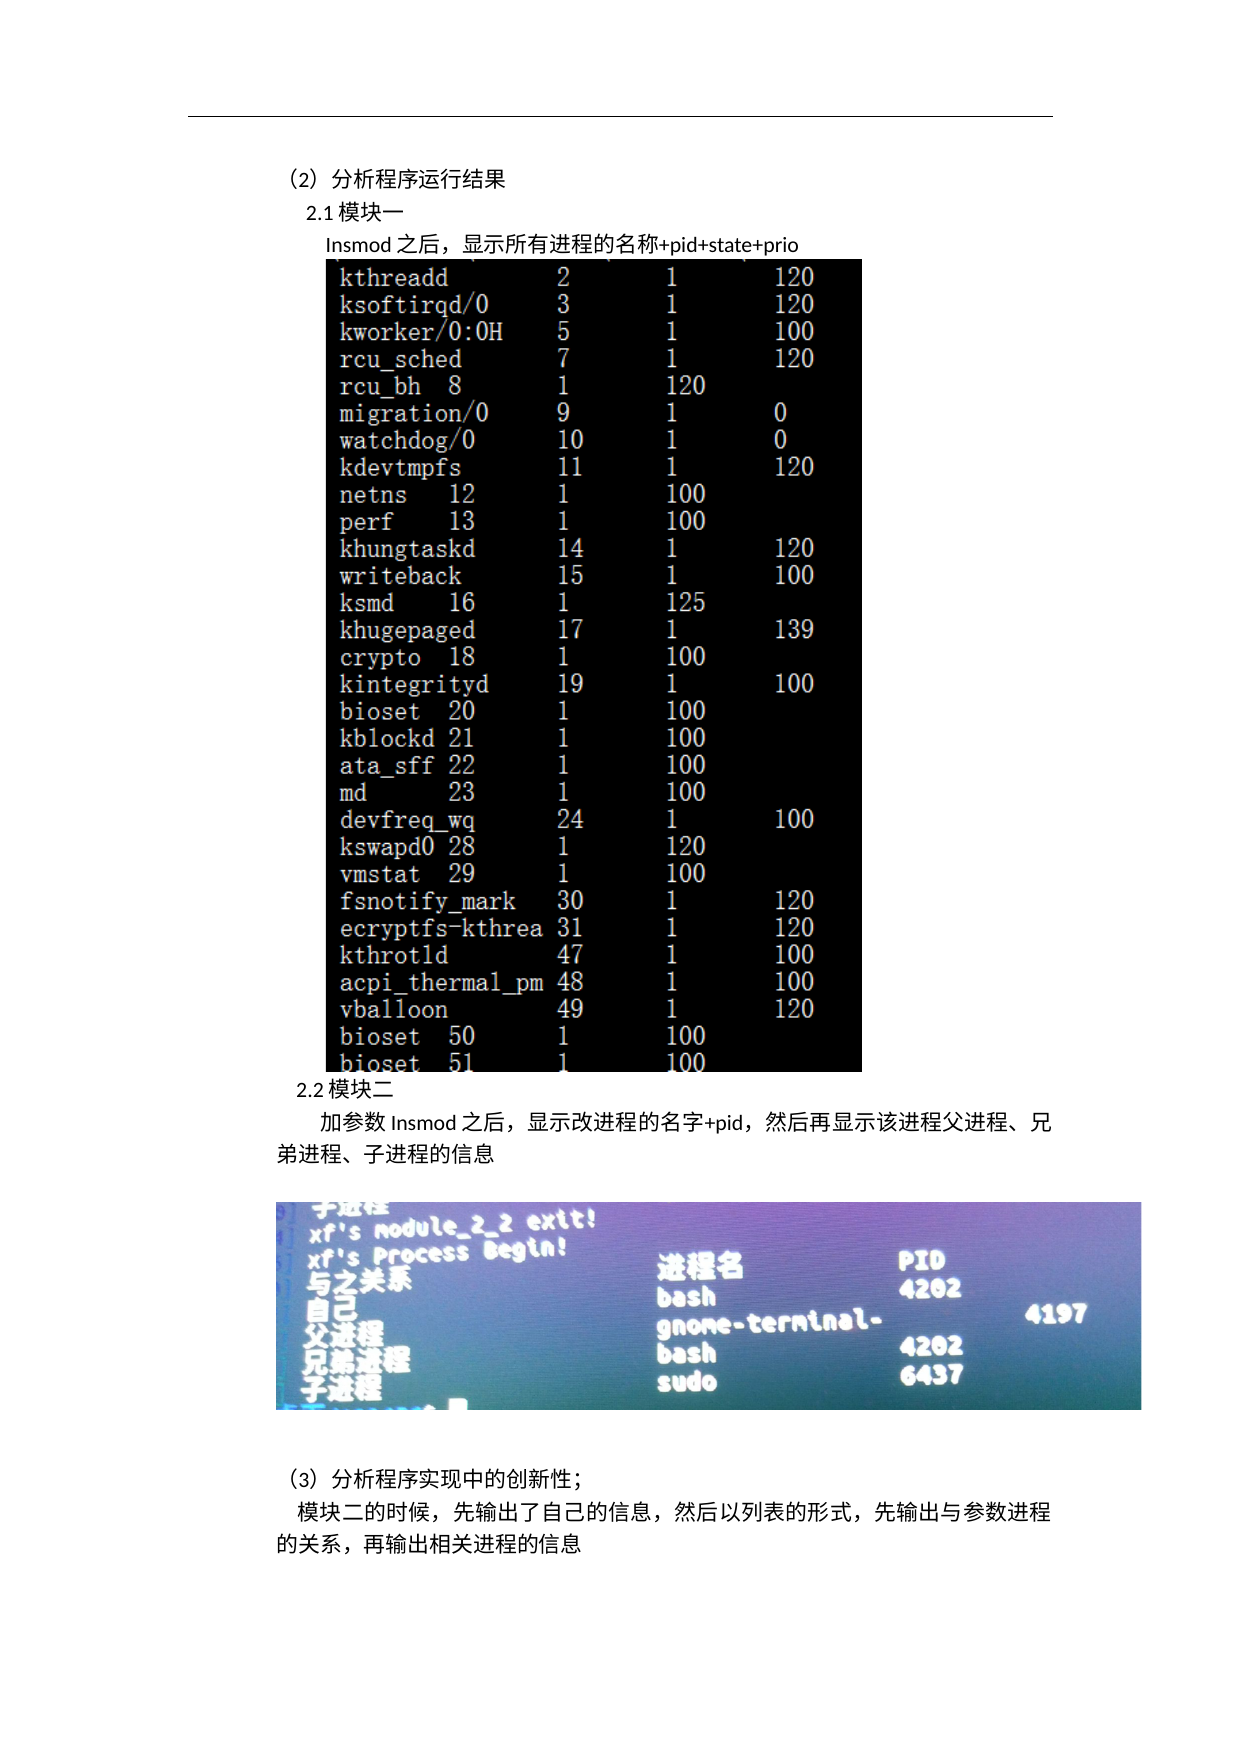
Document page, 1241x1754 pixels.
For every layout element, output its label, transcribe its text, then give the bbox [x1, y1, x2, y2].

list 2.1 模块一 [276, 194, 1053, 227]
picture [325, 259, 862, 1072]
list 模块二的时候，先输出了自己的信息，然后以列表的形式，先输出与参数进程的关系，再输出相关进程的信息 [276, 1494, 1053, 1559]
list （3）分析程序实现中的创新性； [276, 1462, 1053, 1494]
list Insmod之后，显示所有进程的名称+pid+state+prio [276, 227, 1053, 259]
list （2）分析程序运行结果 [276, 162, 1053, 194]
list 加参数Insmod之后，显示改进程的名字+pid，然后再显示该进程父进程、兄弟进程、子进程的信息 [276, 1104, 1053, 1169]
list 2.2 模块二 [276, 1072, 1053, 1104]
picture [276, 1202, 1142, 1410]
